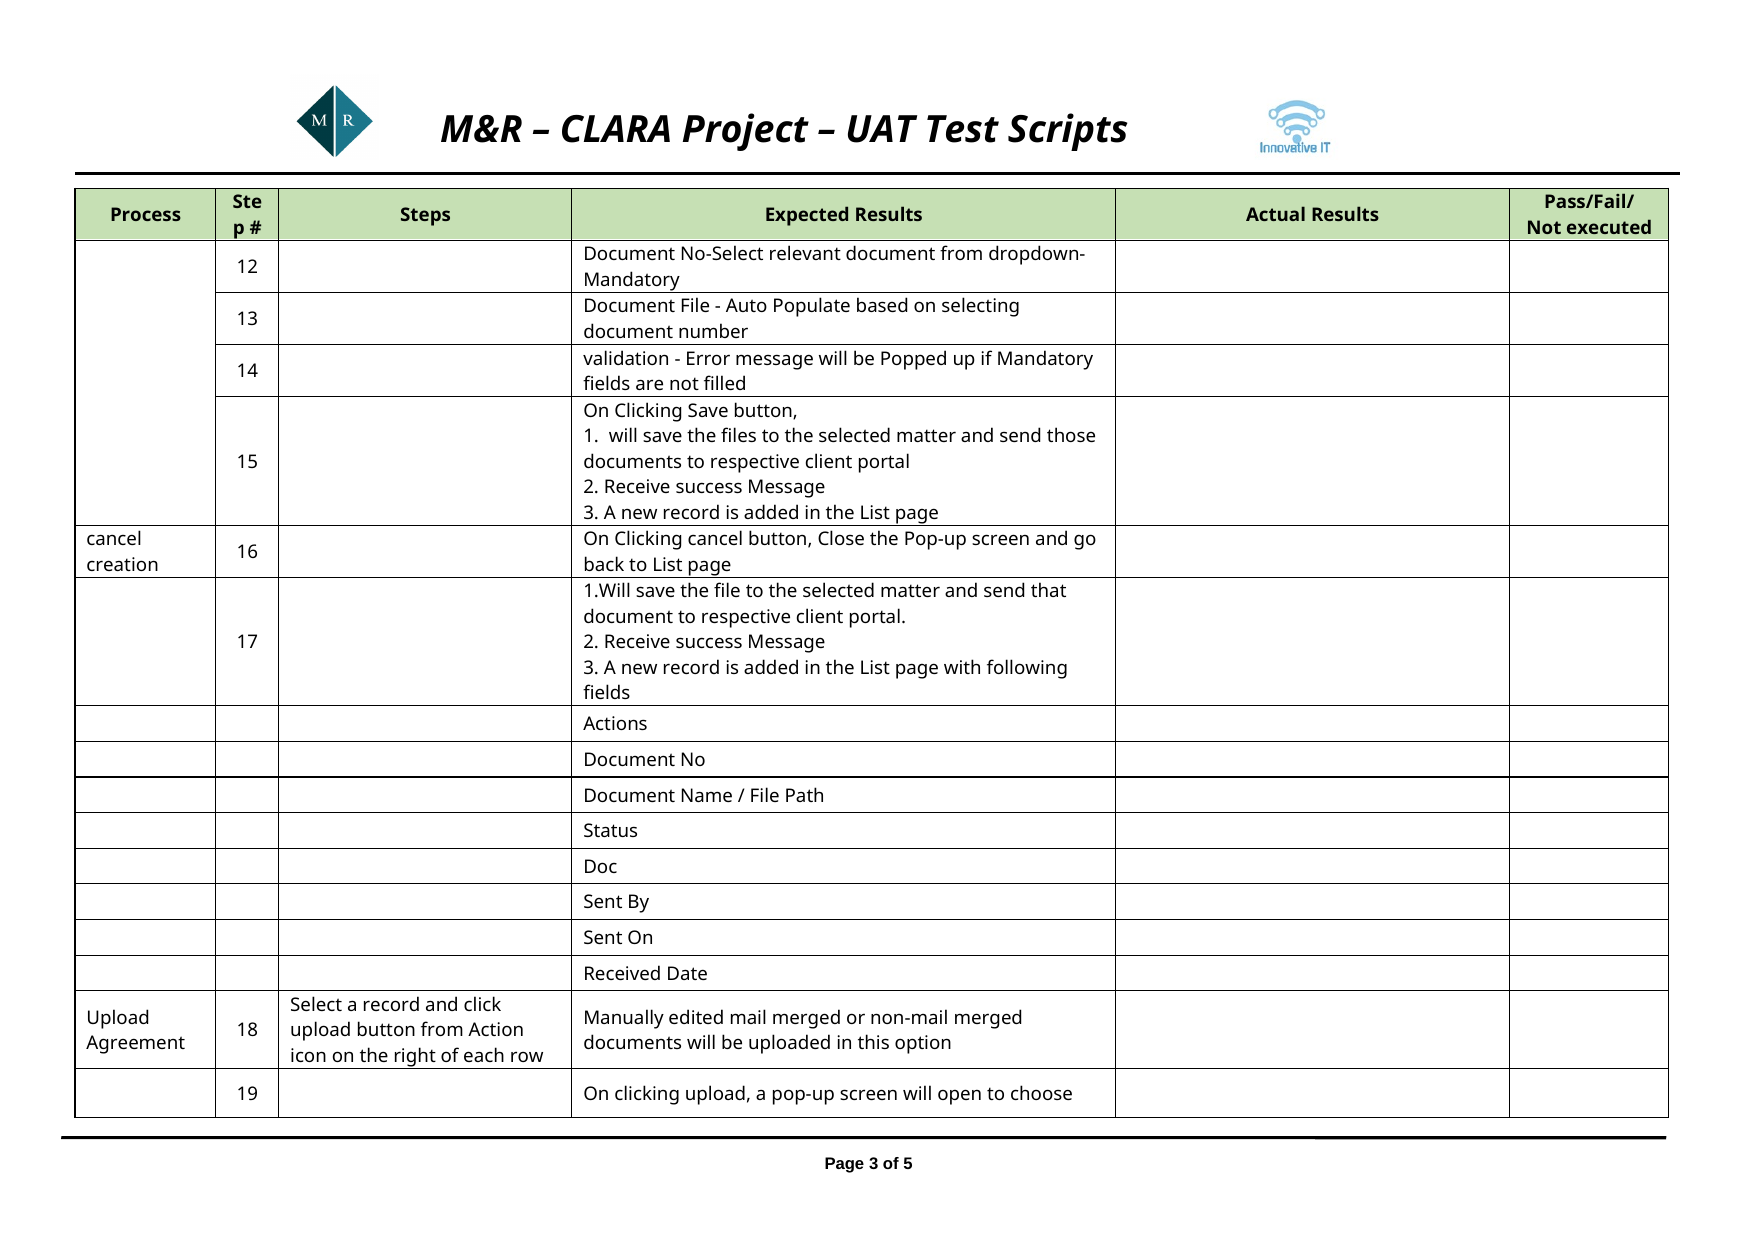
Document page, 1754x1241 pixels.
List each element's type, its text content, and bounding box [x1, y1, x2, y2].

table_cell [279, 849, 571, 883]
table_cell [216, 849, 278, 883]
table_cell [216, 706, 278, 741]
table_header Steps [279, 189, 571, 239]
table_cell [279, 526, 571, 577]
table_cell On Clicking Save button, 1. will save the files to the selected matter and send those documents to respective client portal 2. Receive success Message 3. A new record is added in the List page [572, 397, 1115, 524]
table_cell [1510, 778, 1668, 812]
table_cell Document No [572, 742, 1115, 776]
table_header Actual Results [1116, 189, 1509, 239]
table_cell 16 [216, 526, 278, 577]
table_header Pass/Fail/ Not executed [1510, 189, 1668, 239]
table_cell [1116, 397, 1509, 524]
table_cell [76, 778, 215, 812]
table_cell [1510, 578, 1668, 705]
table_cell [76, 813, 215, 848]
table_cell Manually edited mail merged or non-mail merged documents will be uploaded in this option [572, 991, 1115, 1068]
table_cell [1116, 706, 1509, 741]
table_cell [1116, 778, 1509, 812]
table_cell Received Date [572, 956, 1115, 990]
table_cell [76, 742, 215, 776]
table_cell [1116, 241, 1509, 292]
table_cell [216, 884, 278, 919]
table_cell [1510, 397, 1668, 524]
table_cell [1116, 345, 1509, 396]
table_header Expected Results [572, 189, 1115, 239]
table_cell [1510, 813, 1668, 848]
table_cell [1510, 706, 1668, 741]
table_cell [1116, 526, 1509, 577]
table_cell [1116, 293, 1509, 344]
table_cell validation - Error message will be Popped up if Mandatory fields are not filled [572, 345, 1115, 396]
table_cell [1510, 345, 1668, 396]
table_cell [1510, 884, 1668, 919]
table_cell Document File - Auto Populate based on selecting document number [572, 293, 1115, 344]
table_cell [1116, 849, 1509, 883]
table_cell [1510, 526, 1668, 577]
table_cell [76, 956, 215, 990]
table_cell [279, 778, 571, 812]
table_cell 14 [216, 345, 278, 396]
table_cell [76, 884, 215, 919]
table_cell [76, 849, 215, 883]
table_cell [216, 778, 278, 812]
table_cell Document Name / File Path [572, 778, 1115, 812]
table_cell [1116, 884, 1509, 919]
table_cell Doc [572, 849, 1115, 883]
picture [1243, 84, 1350, 160]
table_cell [216, 920, 278, 954]
table_cell [1510, 293, 1668, 344]
table_cell [279, 1069, 571, 1117]
table_cell [216, 956, 278, 990]
table_cell 15 [216, 397, 278, 524]
table_cell [279, 956, 571, 990]
table_cell Actions [572, 706, 1115, 741]
table_cell [76, 920, 215, 954]
table_cell Sent On [572, 920, 1115, 954]
table_cell On Clicking cancel button, Close the Pop-up screen and go back to List page [572, 526, 1115, 577]
table_cell [279, 293, 571, 344]
table_cell [1116, 920, 1509, 954]
table_cell [1116, 956, 1509, 990]
table_cell [1510, 1069, 1668, 1117]
table_cell [216, 742, 278, 776]
table_cell [279, 578, 571, 705]
table_cell [279, 397, 571, 524]
table_cell 18 [216, 991, 278, 1068]
table_cell [1510, 742, 1668, 776]
table_cell 17 [216, 578, 278, 705]
table_cell [1116, 578, 1509, 705]
table_cell 13 [216, 293, 278, 344]
table_cell [1116, 742, 1509, 776]
table_cell 1.Will save the file to the selected matter and send that document to respective client portal. 2. Receive success Message 3. A new record is added in the List page with following fields [572, 578, 1115, 705]
table_cell [279, 884, 571, 919]
table_cell [279, 920, 571, 954]
table_cell [279, 813, 571, 848]
table_cell Select a record and click upload button from Action icon on the right of each row [279, 991, 571, 1068]
table_cell [1116, 1069, 1509, 1117]
table_cell [76, 1069, 215, 1117]
table_cell [279, 706, 571, 741]
table_cell [279, 241, 571, 292]
table_cell [279, 742, 571, 776]
table_cell [279, 345, 571, 396]
table_cell [1510, 920, 1668, 954]
table_cell cancel creation [76, 526, 215, 577]
table_cell Status [572, 813, 1115, 848]
table_cell [216, 813, 278, 848]
table_cell [76, 578, 215, 705]
table_cell 12 [216, 241, 278, 292]
table_cell [1510, 241, 1668, 292]
table_header Process [76, 189, 215, 239]
table_cell [1510, 991, 1668, 1068]
table_header Step # [216, 189, 278, 239]
table_cell [1510, 849, 1668, 883]
table_cell [1510, 956, 1668, 990]
table_cell Sent By [572, 884, 1115, 919]
picture [290, 74, 379, 160]
table_cell Document No-Select relevant document from dropdown-Mandatory [572, 241, 1115, 292]
table_cell [76, 706, 215, 741]
table_cell 19 [216, 1069, 278, 1117]
table_cell [1116, 813, 1509, 848]
table_cell [1116, 991, 1509, 1068]
table_cell Upload Agreement [76, 991, 215, 1068]
